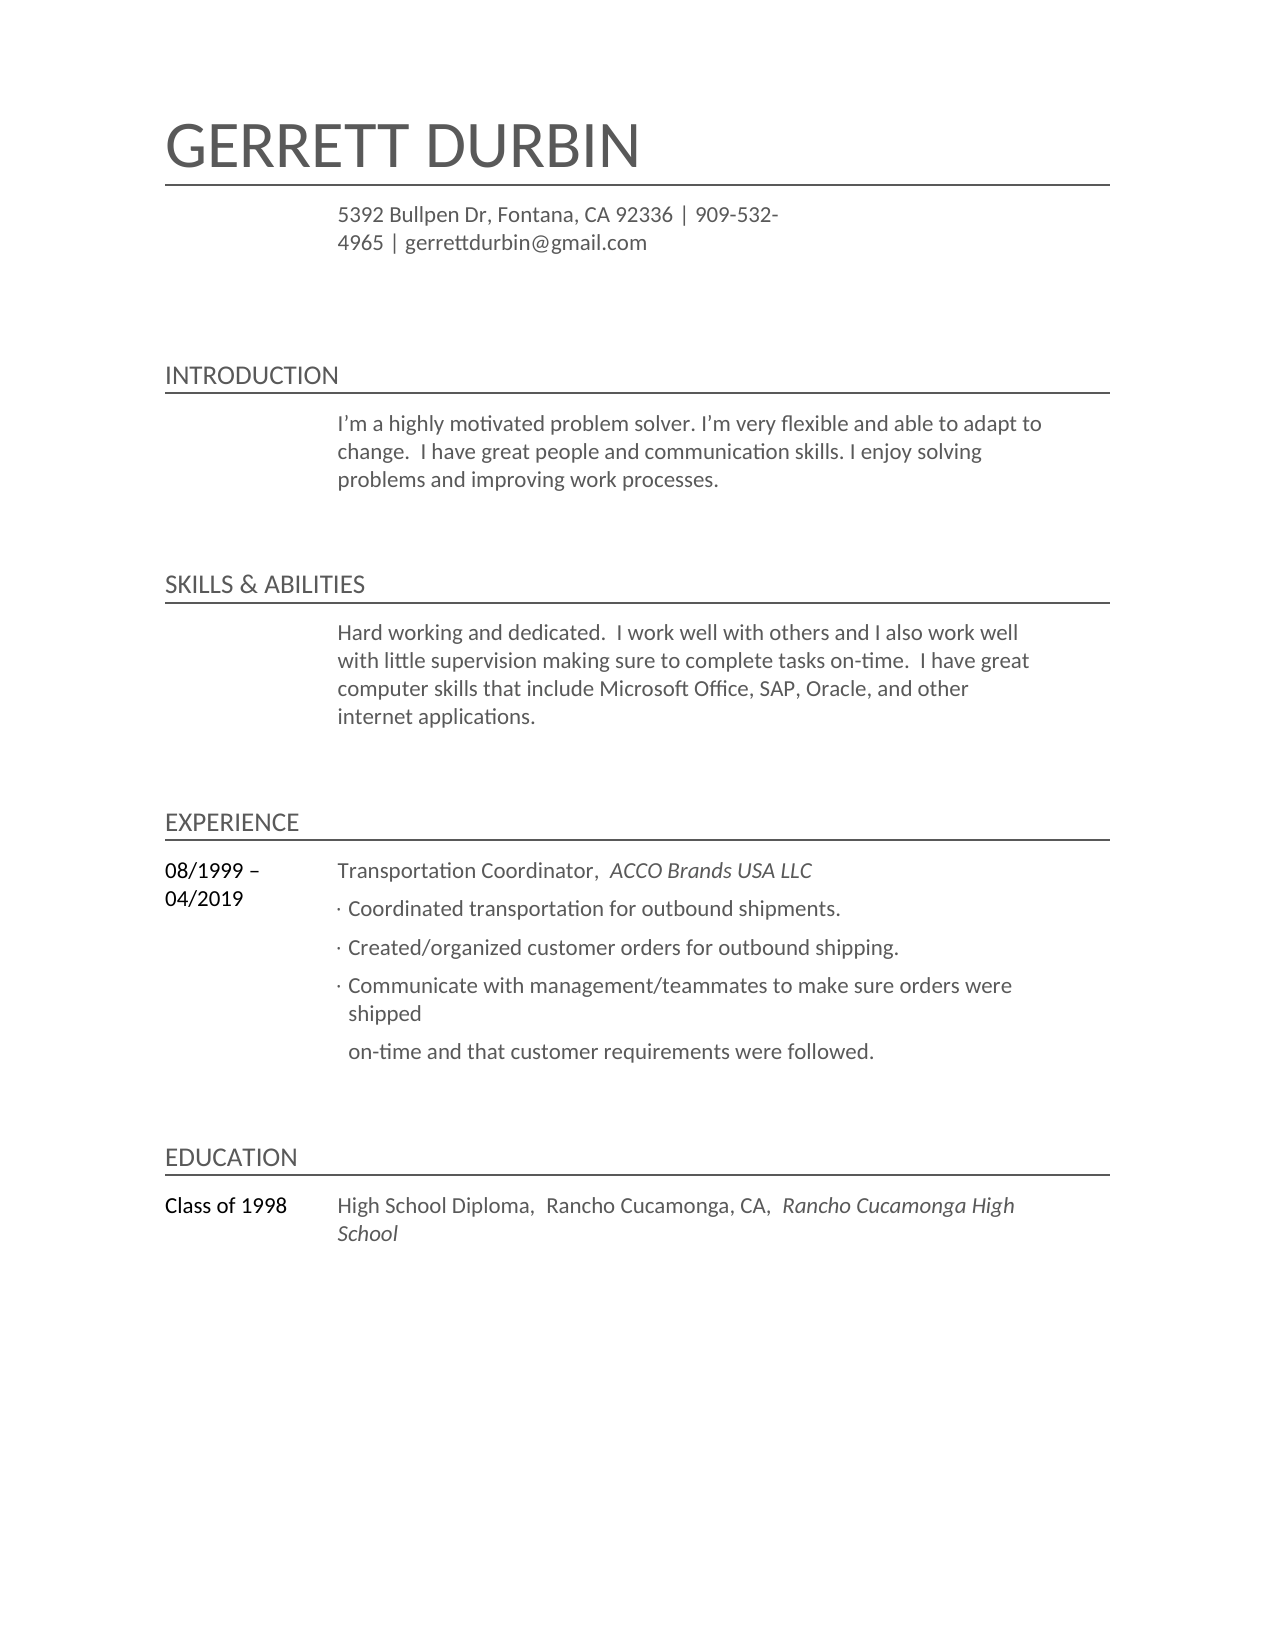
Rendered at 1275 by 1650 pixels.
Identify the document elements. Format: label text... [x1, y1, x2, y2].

table_header I’m a highly motivated problem solver. I’m very flexible and able to adapt to change. I have great people and communication skills. I enjoy solving problems and improving work processes. [165, 394, 1110, 503]
table_header 5392 Bullpen Dr, Fontana, CA 92336 | 909-532-4965 | gerrettdurbin@gmail.com [165, 186, 1110, 294]
table_header Hard working and dedicated. I work well with others and I also work well with little supervision making sure to complete tasks on-time. I have great computer skills that include Microsoft Office, SAP, Oracle, and other internet applications. [165, 604, 1110, 741]
table_header High School Diploma, Rancho Cucamonga, CA, Rancho Cucamonga High School [338, 1176, 1110, 1257]
table_header Class of 1998 [165, 1176, 337, 1257]
subtitle Introduction [165, 360, 1110, 392]
table_header Transportation Coordinator, ACCO Brands USA LLC Coordinated transportation for outbound shipments. Created/organized customer orders for outbound shipping. Communicate with management/teammates to make sure orders were shipped on-time and that customer requirements were followed. [338, 841, 1110, 1076]
table_header 08/1999 – 04/2019 [165, 841, 337, 1076]
title Gerrett Durbin [165, 112, 1110, 184]
